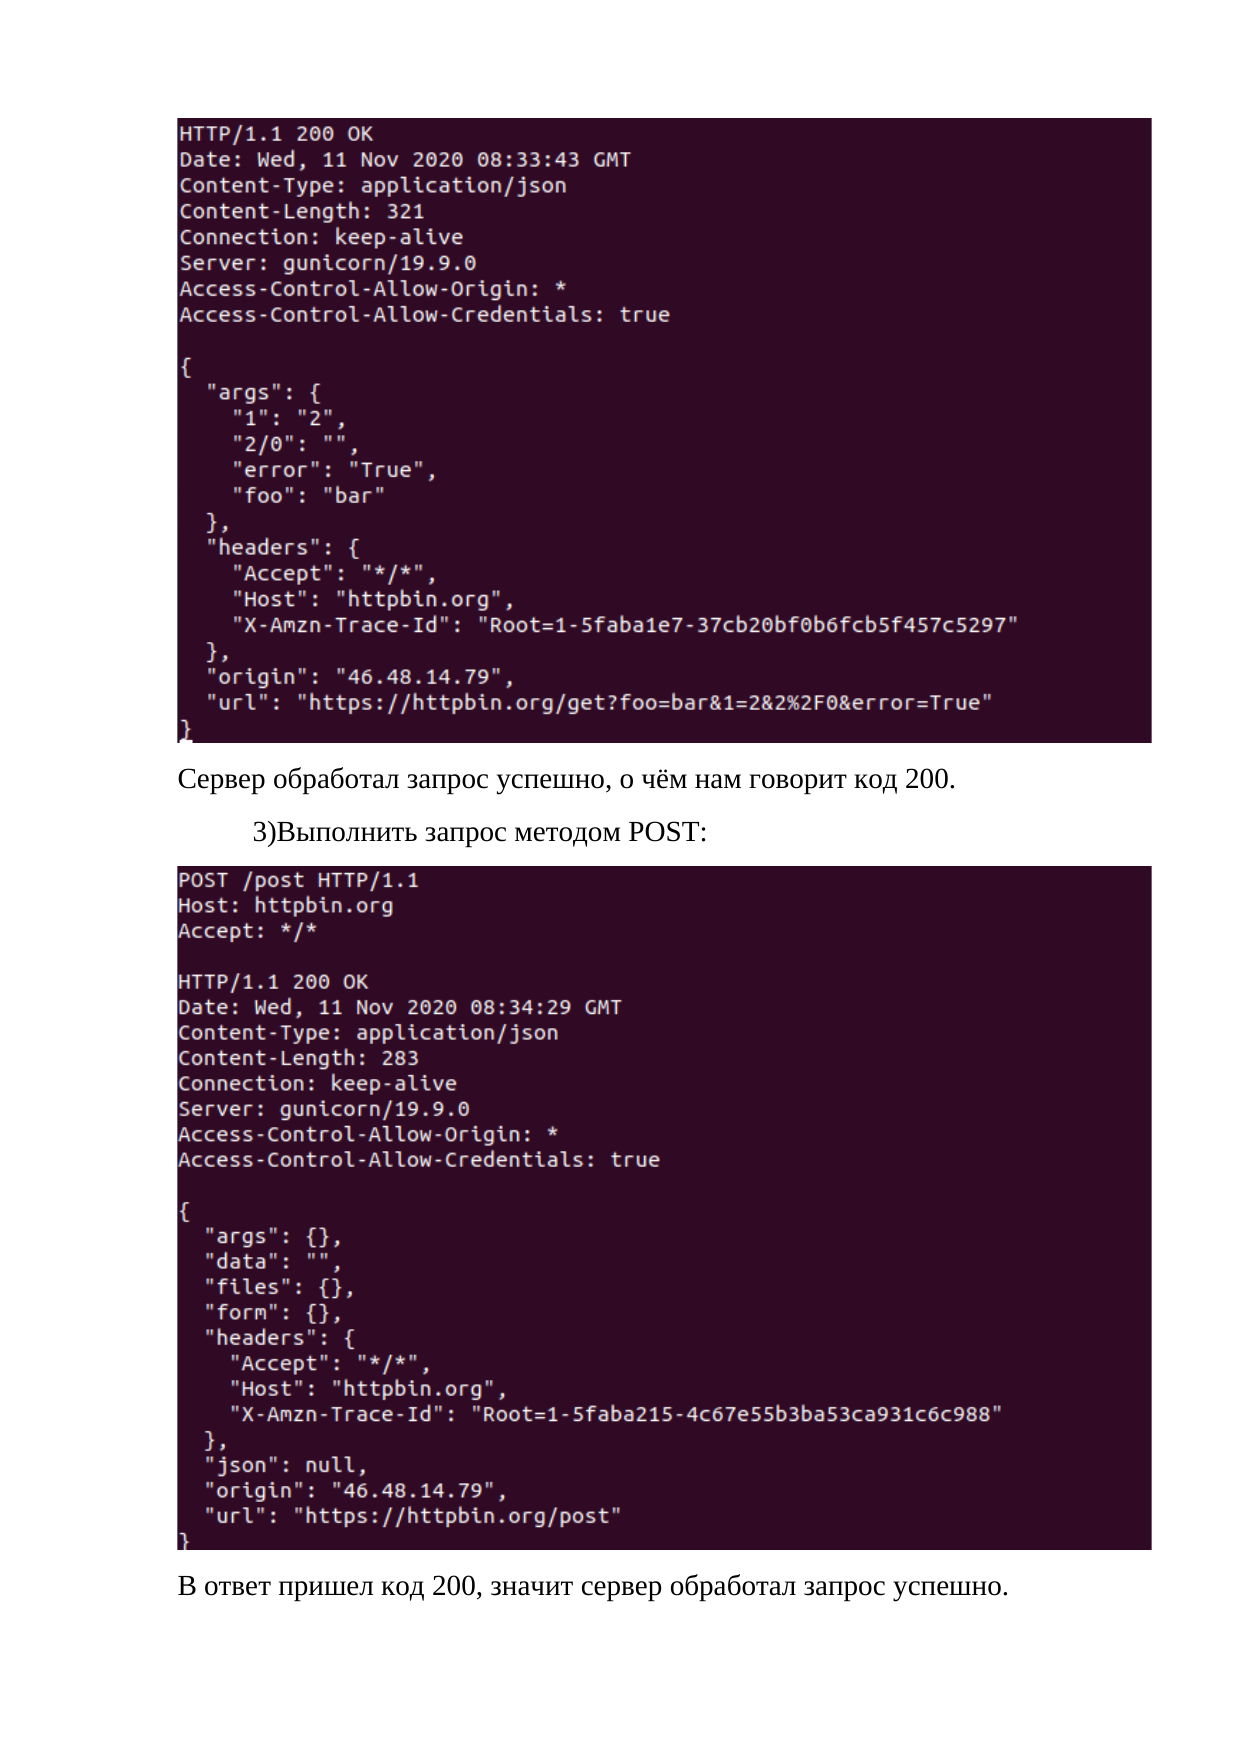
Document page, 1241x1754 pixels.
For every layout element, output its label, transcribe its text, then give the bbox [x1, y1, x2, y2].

picture [177, 866, 1152, 1550]
text В ответ пришел код 200, значит сервер обработал запрос успешно. [177, 1568, 1152, 1602]
picture [177, 118, 1152, 743]
list 3)Выполнить запрос методом POST: [252, 814, 1152, 848]
text Сервер обработал запрос успешно, о чём нам говорит код 200. [177, 761, 1152, 795]
